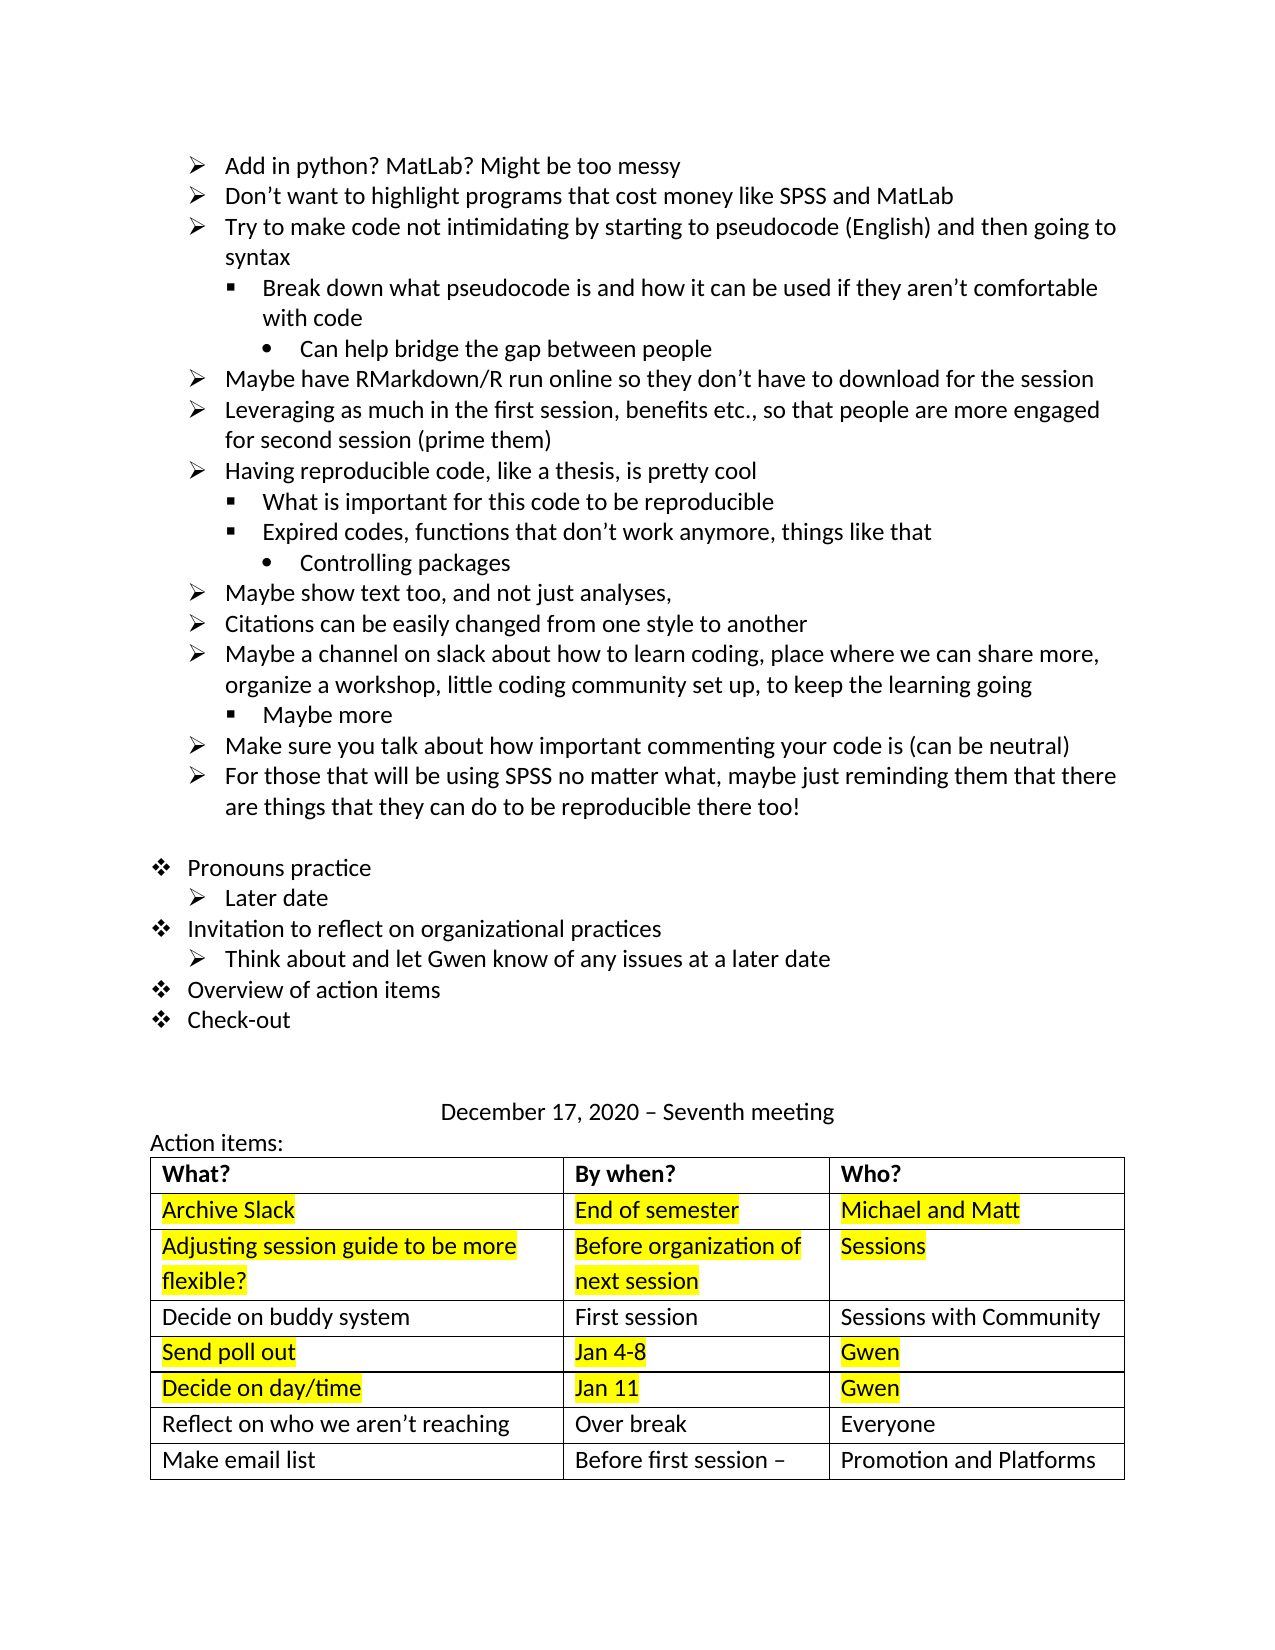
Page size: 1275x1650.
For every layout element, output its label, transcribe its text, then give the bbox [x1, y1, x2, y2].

table_cell First session [564, 1301, 829, 1336]
table_cell Sessions with Community [830, 1301, 1124, 1336]
table_cell Reflect on who we aren’t reaching [151, 1408, 563, 1443]
text Action items: [150, 1127, 1125, 1157]
table_cell End of semester [564, 1194, 829, 1229]
list Invitation to reflect on organizational practices [150, 913, 1125, 943]
list Break down what pseudocode is and how it can be used if they aren’t comfortable with code [225, 272, 1125, 333]
list Try to make code not intimidating by starting to pseudocode (English) and then going to syntax [187, 211, 1125, 272]
list Later date [187, 882, 1125, 913]
table_cell Decide on buddy system [151, 1301, 563, 1336]
table_cell Jan 11 [564, 1373, 829, 1407]
table_cell Gwen [830, 1337, 1124, 1371]
list Maybe have RMarkdown/R run online so they don’t have to download for the session [187, 364, 1125, 394]
table_cell Send poll out [151, 1337, 563, 1371]
table_cell Everyone [830, 1408, 1124, 1443]
table_cell Before first session – chat in next meeting? [564, 1444, 829, 1479]
list Don’t want to highlight programs that cost money like SPSS and MatLab [187, 181, 1125, 211]
list Maybe show text too, and not just analyses, [187, 577, 1125, 608]
list Check-out [150, 1004, 1125, 1035]
list Maybe a channel on slack about how to learn coding, place where we can share more, organize a workshop, little coding community set up, to keep the learning going [187, 638, 1125, 699]
table_cell Archive Slack [151, 1194, 563, 1229]
list Expired codes, functions that don’t work anymore, things like that [225, 516, 1125, 547]
table_cell Over break [564, 1408, 829, 1443]
list Citations can be easily changed from one style to another [187, 608, 1125, 638]
list Controlling packages [262, 547, 1125, 577]
text December 17, 2020 – Seventh meeting [150, 1096, 1125, 1127]
table_cell Gwen [830, 1373, 1124, 1407]
list Pronouns practice [150, 852, 1125, 882]
table_header Who? [830, 1158, 1124, 1193]
table_cell Sessions [830, 1230, 1124, 1300]
table_cell Before organization of next session [564, 1230, 829, 1300]
table_cell Promotion and Platforms [830, 1444, 1124, 1479]
list Add in python? MatLab? Might be too messy [187, 150, 1125, 181]
table_cell Make email list [151, 1444, 563, 1479]
list Overview of action items [150, 974, 1125, 1004]
list What is important for this code to be reproducible [225, 486, 1125, 516]
table_cell Jan 4-8 [564, 1337, 829, 1371]
list Maybe more [225, 699, 1125, 730]
table_header What? [151, 1158, 563, 1193]
table_cell Decide on day/time [151, 1373, 563, 1407]
list Having reproducible code, like a thesis, is pretty cool [187, 455, 1125, 486]
list Leveraging as much in the first session, benefits etc., so that people are more engaged for second session (prime them) [187, 394, 1125, 455]
list Make sure you talk about how important commenting your code is (can be neutral) [187, 730, 1125, 760]
table_cell Adjusting session guide to be more flexible? [151, 1230, 563, 1300]
table_cell Michael and Matt [830, 1194, 1124, 1229]
table_header By when? [564, 1158, 829, 1193]
list Think about and let Gwen know of any issues at a later date [187, 943, 1125, 974]
list Can help bridge the gap between people [262, 333, 1125, 364]
list For those that will be using SPSS no matter what, maybe just reminding them that there are things that they can do to be reproducible there too! [187, 760, 1125, 821]
